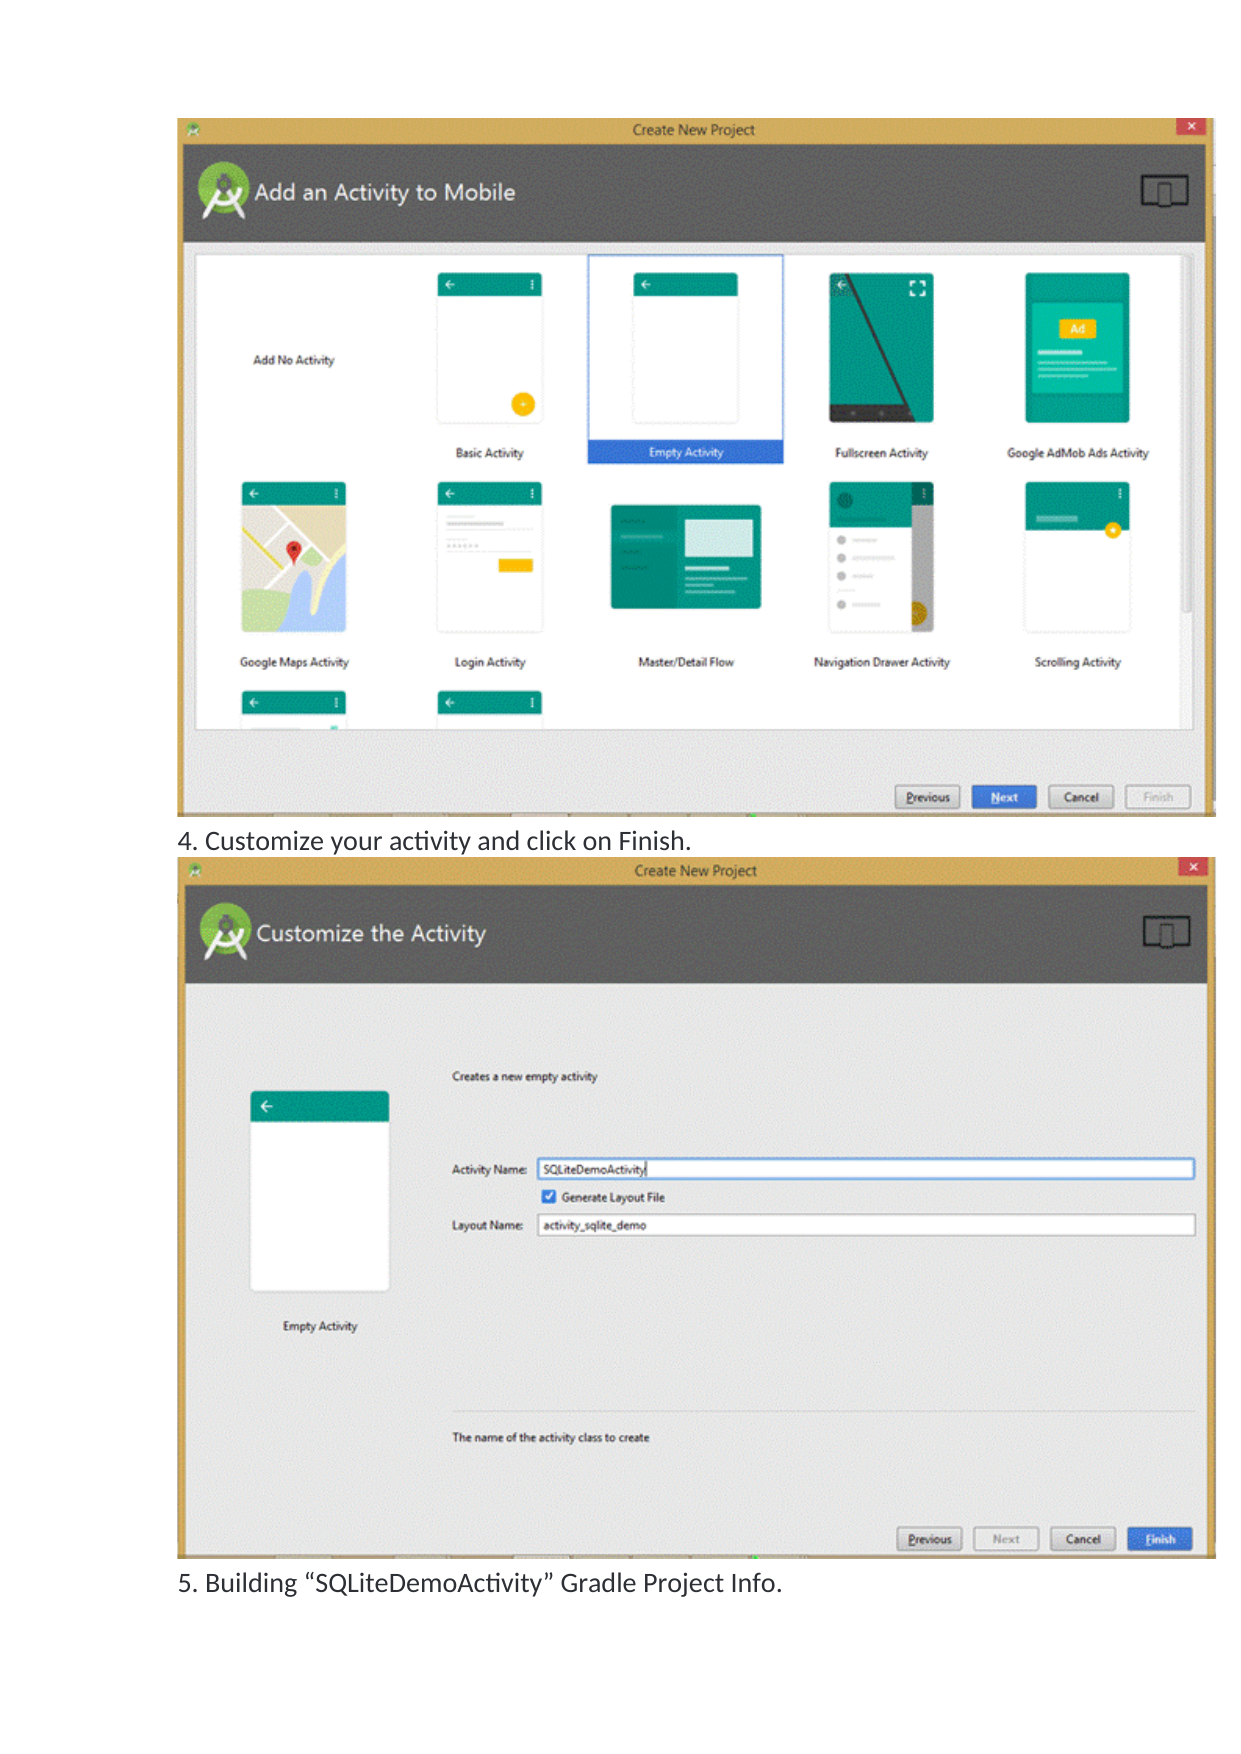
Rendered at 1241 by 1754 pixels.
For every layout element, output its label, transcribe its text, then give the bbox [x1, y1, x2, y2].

picture [177, 118, 1217, 817]
picture [177, 857, 1217, 1559]
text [177, 1559, 1152, 1599]
